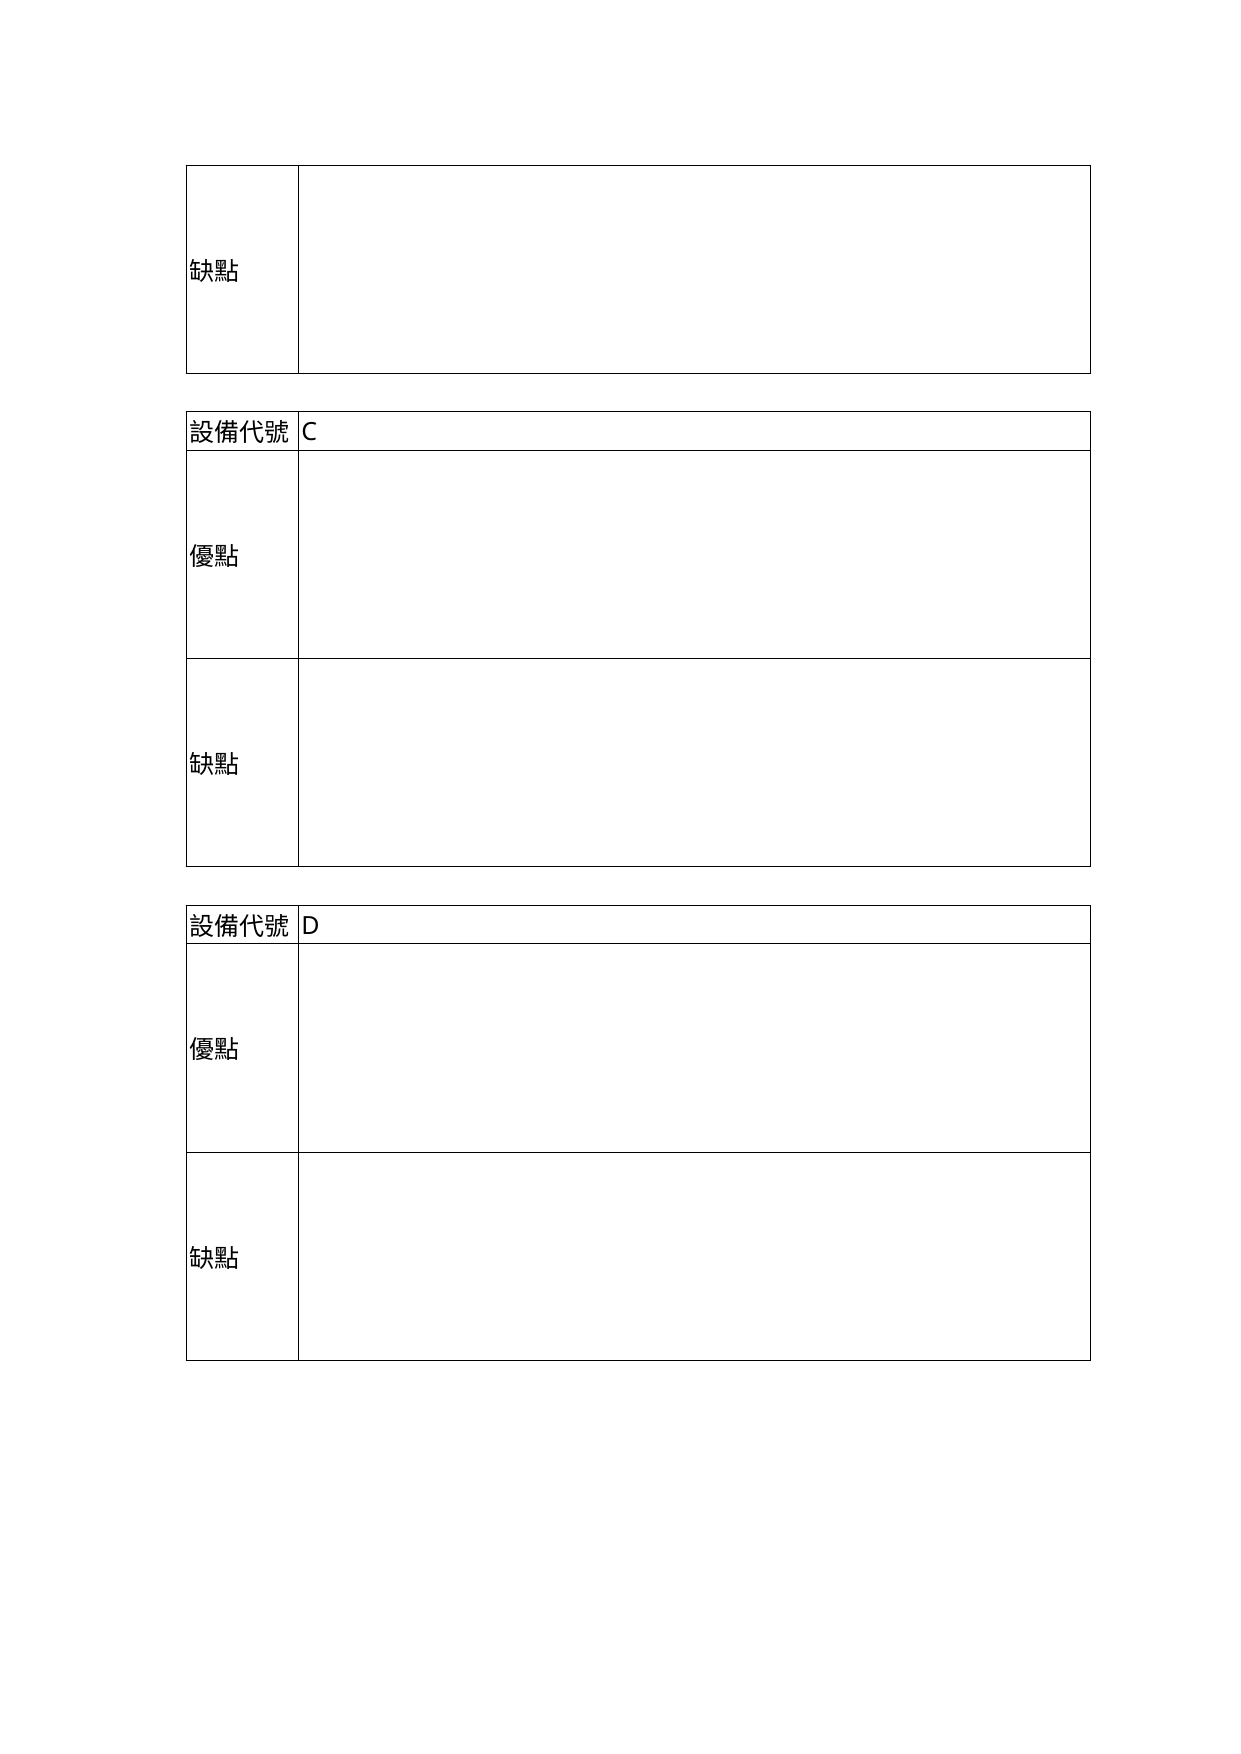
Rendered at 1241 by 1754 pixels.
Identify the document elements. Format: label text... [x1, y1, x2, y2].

table_cell [299, 944, 1090, 1152]
table_cell 優點 [187, 944, 298, 1152]
table_cell 優點 [187, 451, 298, 658]
table_header D [299, 906, 1090, 943]
table_header 設備代號 [187, 412, 298, 450]
table_cell 缺點 [187, 166, 298, 373]
table_cell 缺點 [187, 1153, 298, 1360]
table_header 設備代號 [187, 906, 298, 943]
table_cell [299, 1153, 1090, 1360]
table_cell [299, 659, 1090, 866]
table_header C [299, 412, 1090, 450]
table_cell [299, 451, 1090, 658]
table_cell [299, 166, 1090, 373]
table_cell 缺點 [187, 659, 298, 866]
